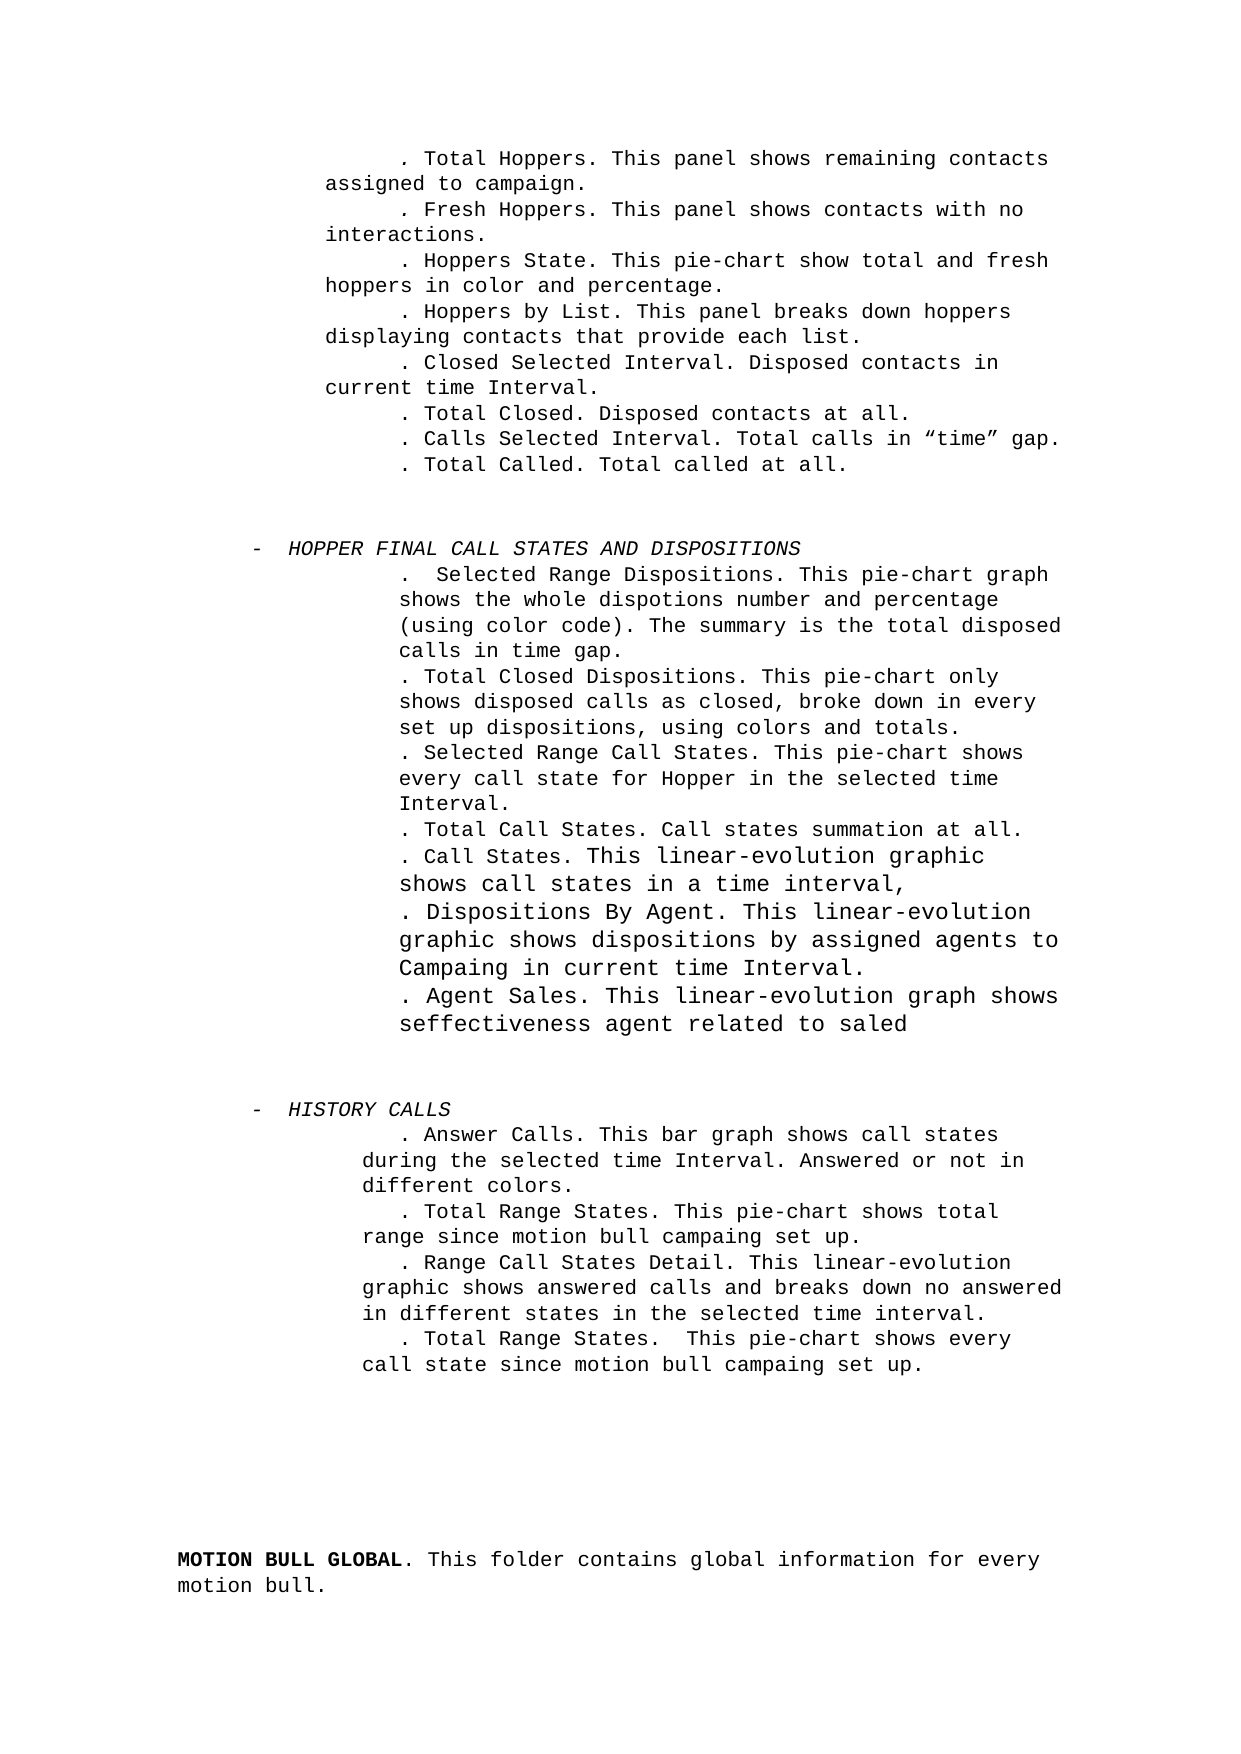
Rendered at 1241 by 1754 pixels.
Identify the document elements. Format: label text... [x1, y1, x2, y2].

list . Agent Sales. This linear-evolution graph shows seffectiveness agent related to saled [398, 984, 1063, 1038]
list . Fresh Hoppers. This panel shows contacts with no interactions. [325, 199, 1063, 248]
list . Total Hoppers. This panel shows remaining contacts assigned to campaign. [325, 148, 1063, 197]
list . Call States. This linear-evolution graphic shows call states in a time interval, [398, 844, 1063, 898]
list HOPPER FINAL CALL STATES AND DISPOSITIONS [251, 538, 1063, 562]
list . Total Range States. This pie-chart shows total range since motion bull campaing set up. [362, 1201, 1063, 1250]
list . Calls Selected Interval. Total calls in “time” gap. [325, 428, 1063, 452]
list . Total Range States. This pie-chart shows every call state since motion bull campaing set up. [362, 1328, 1063, 1378]
list . Hoppers by List. This panel breaks down hoppers displaying contacts that provide each list. [325, 301, 1063, 350]
list . Total Closed Dispositions. This pie-chart only shows disposed calls as closed, broke down in every set up dispositions, using colors and totals. [398, 666, 1063, 741]
list HISTORY CALLS [251, 1099, 1063, 1122]
list . Range Call States Detail. This linear-evolution graphic shows answered calls and breaks down no answered in different states in the selected time interval. [362, 1252, 1063, 1327]
list . Total Called. Total called at all. [325, 454, 1063, 477]
list . Total Closed. Disposed contacts at all. [325, 403, 1063, 426]
list . Selected Range Call States. This pie-chart shows every call state for Hopper in the selected time Interval. [398, 742, 1063, 817]
list . Closed Selected Interval. Disposed contacts in current time Interval. [325, 352, 1063, 401]
list . Hoppers State. This pie-chart show total and fresh hoppers in color and percentage. [325, 250, 1063, 299]
list . Answer Calls. This bar graph shows call states during the selected time Interval. Answered or not in different colors. [362, 1124, 1063, 1199]
list . Total Call States. Call states summation at all. [398, 819, 1063, 843]
list . Selected Range Dispositions. This pie-chart graph shows the whole dispotions number and percentage (using color code). The summary is the total disposed calls in time gap. [398, 564, 1063, 664]
list . Dispositions By Agent. This linear-evolution graphic shows dispositions by assigned agents to Campaing in current time Interval. [398, 900, 1063, 982]
text MOTION BULL GLOBAL. This folder contains global information for every motion bull. [177, 1549, 1063, 1598]
